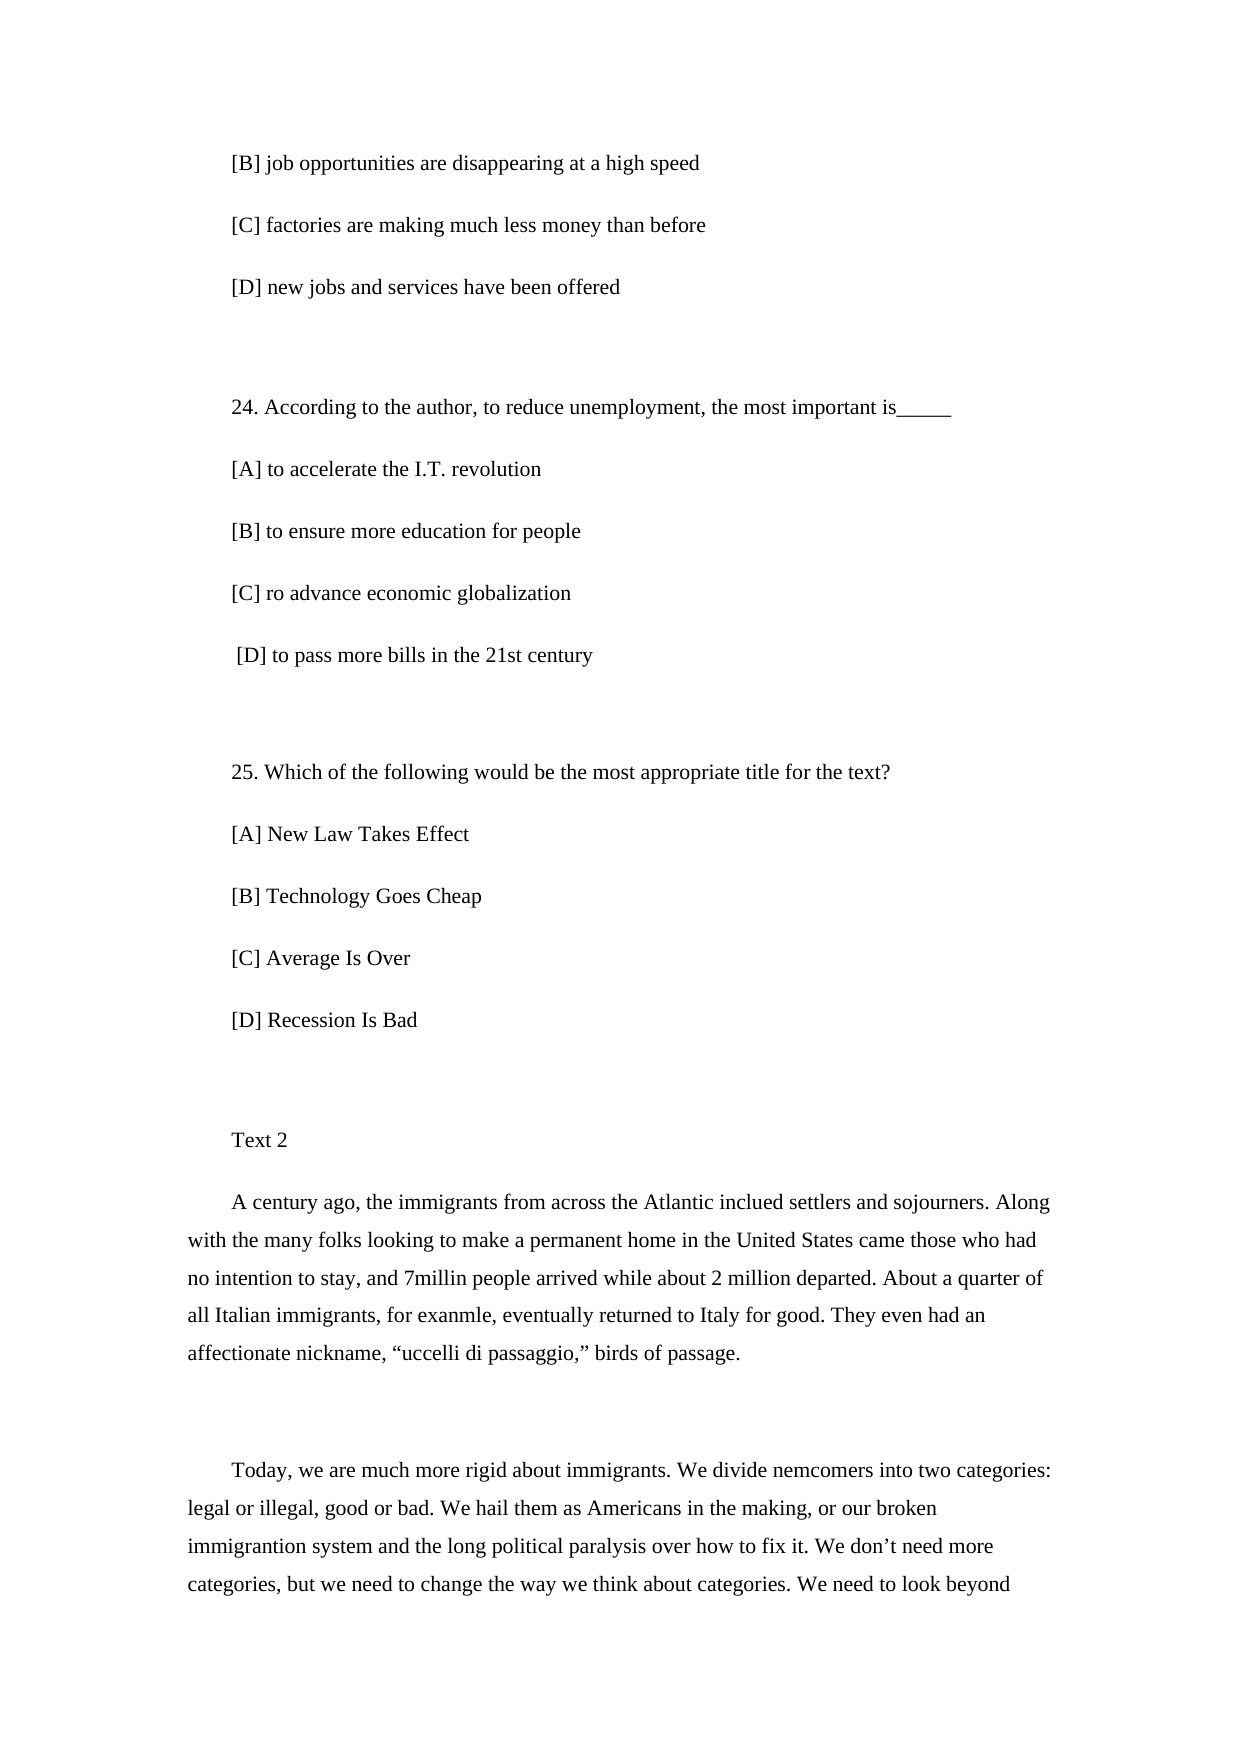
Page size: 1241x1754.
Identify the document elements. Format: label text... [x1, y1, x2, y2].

text [B] to ensure more education for people [187, 518, 1053, 543]
text Text 2 [187, 1127, 1053, 1152]
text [187, 1457, 1053, 1596]
text [A] to accelerate the I.T. revolution [187, 456, 1053, 481]
text 25. Which of the following would be the most appropriate title for the text? [187, 759, 1053, 784]
text 24. According to the author, to reduce unemployment, the most important is_____ [187, 394, 1053, 419]
text [D] Recession Is Bad [187, 1007, 1053, 1032]
text [C] ro advance economic globalization [187, 580, 1053, 605]
text [D] to pass more bills in the 21st century [187, 642, 1053, 667]
text [C] Average Is Over [187, 945, 1053, 970]
text [D] new jobs and services have been offered [187, 274, 1053, 299]
text [B] job opportunities are disappearing at a high speed [187, 150, 1053, 175]
text [C] factories are making much less money than before [187, 212, 1053, 237]
text A century ago, the immigrants from across the Atlantic inclued settlers and sojourners. Along with the many folks looking to make a permanent home in the United States came those who had no intention to stay, and 7millin people arrived while about 2 million departed. About a quarter of all Italian immigrants, for exanmle, eventually returned to Italy for good. They even had an affectionate nickname, “uccelli di passaggio,” birds of passage. [187, 1189, 1053, 1365]
text [A] New Law Takes Effect [187, 821, 1053, 846]
text [B] Technology Goes Cheap [187, 883, 1053, 908]
